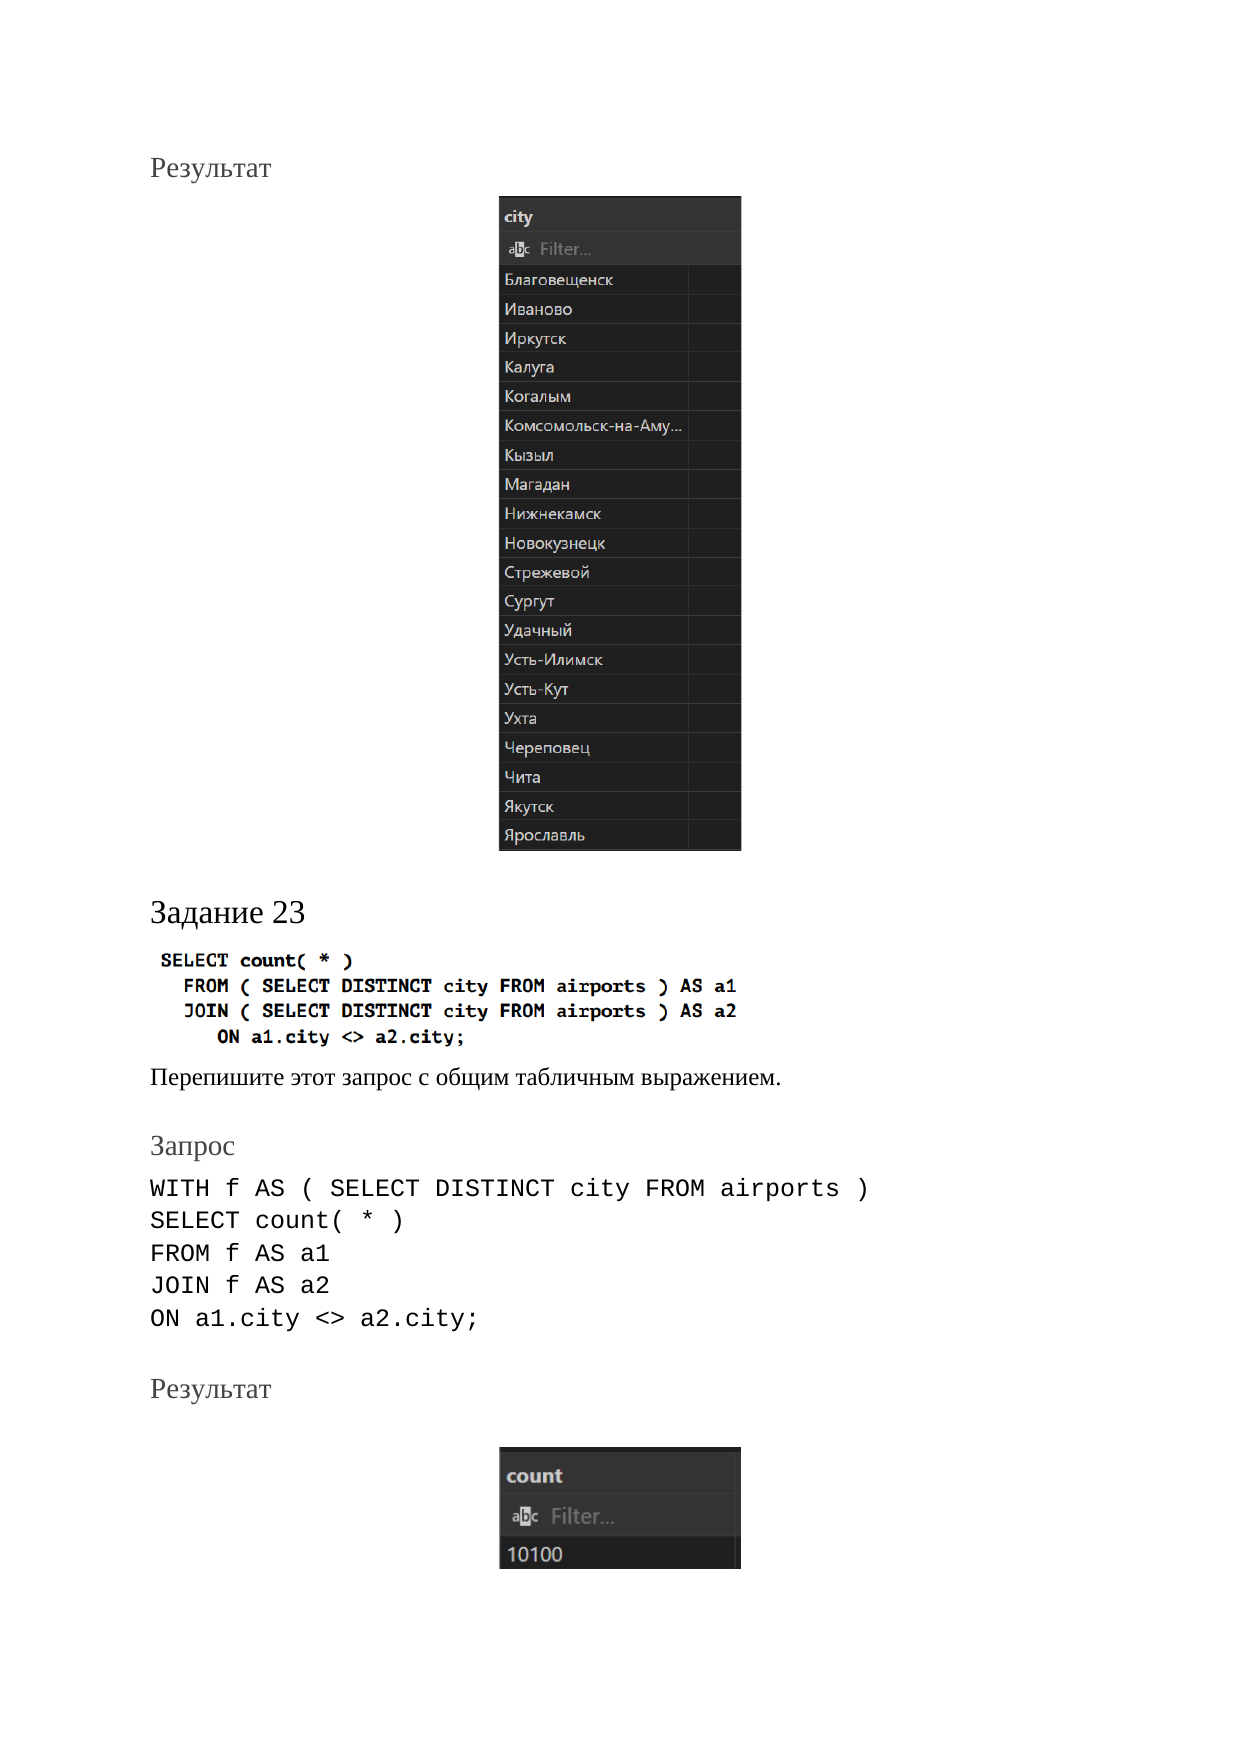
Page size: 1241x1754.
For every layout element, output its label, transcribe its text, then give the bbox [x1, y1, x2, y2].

subtitle Результат [150, 150, 1090, 183]
subtitle Задание 23 [150, 892, 1090, 930]
subtitle Результат [150, 1371, 1090, 1405]
text ON a1.city <> a2.city; [150, 1305, 1090, 1334]
picture [156, 948, 737, 1058]
text WITH f AS ( SELECT DISTINCT city FROM airports ) [150, 1175, 1090, 1204]
text JOIN f AS a2 [150, 1273, 1090, 1301]
text Перепишите этот запрос с общим табличным выражением. [150, 1062, 1090, 1091]
text FROM f AS a1 [150, 1240, 1090, 1269]
text SELECT count( * ) [150, 1208, 1090, 1236]
subtitle Запрос [150, 1128, 1090, 1162]
picture [498, 196, 742, 851]
picture [499, 1447, 741, 1569]
